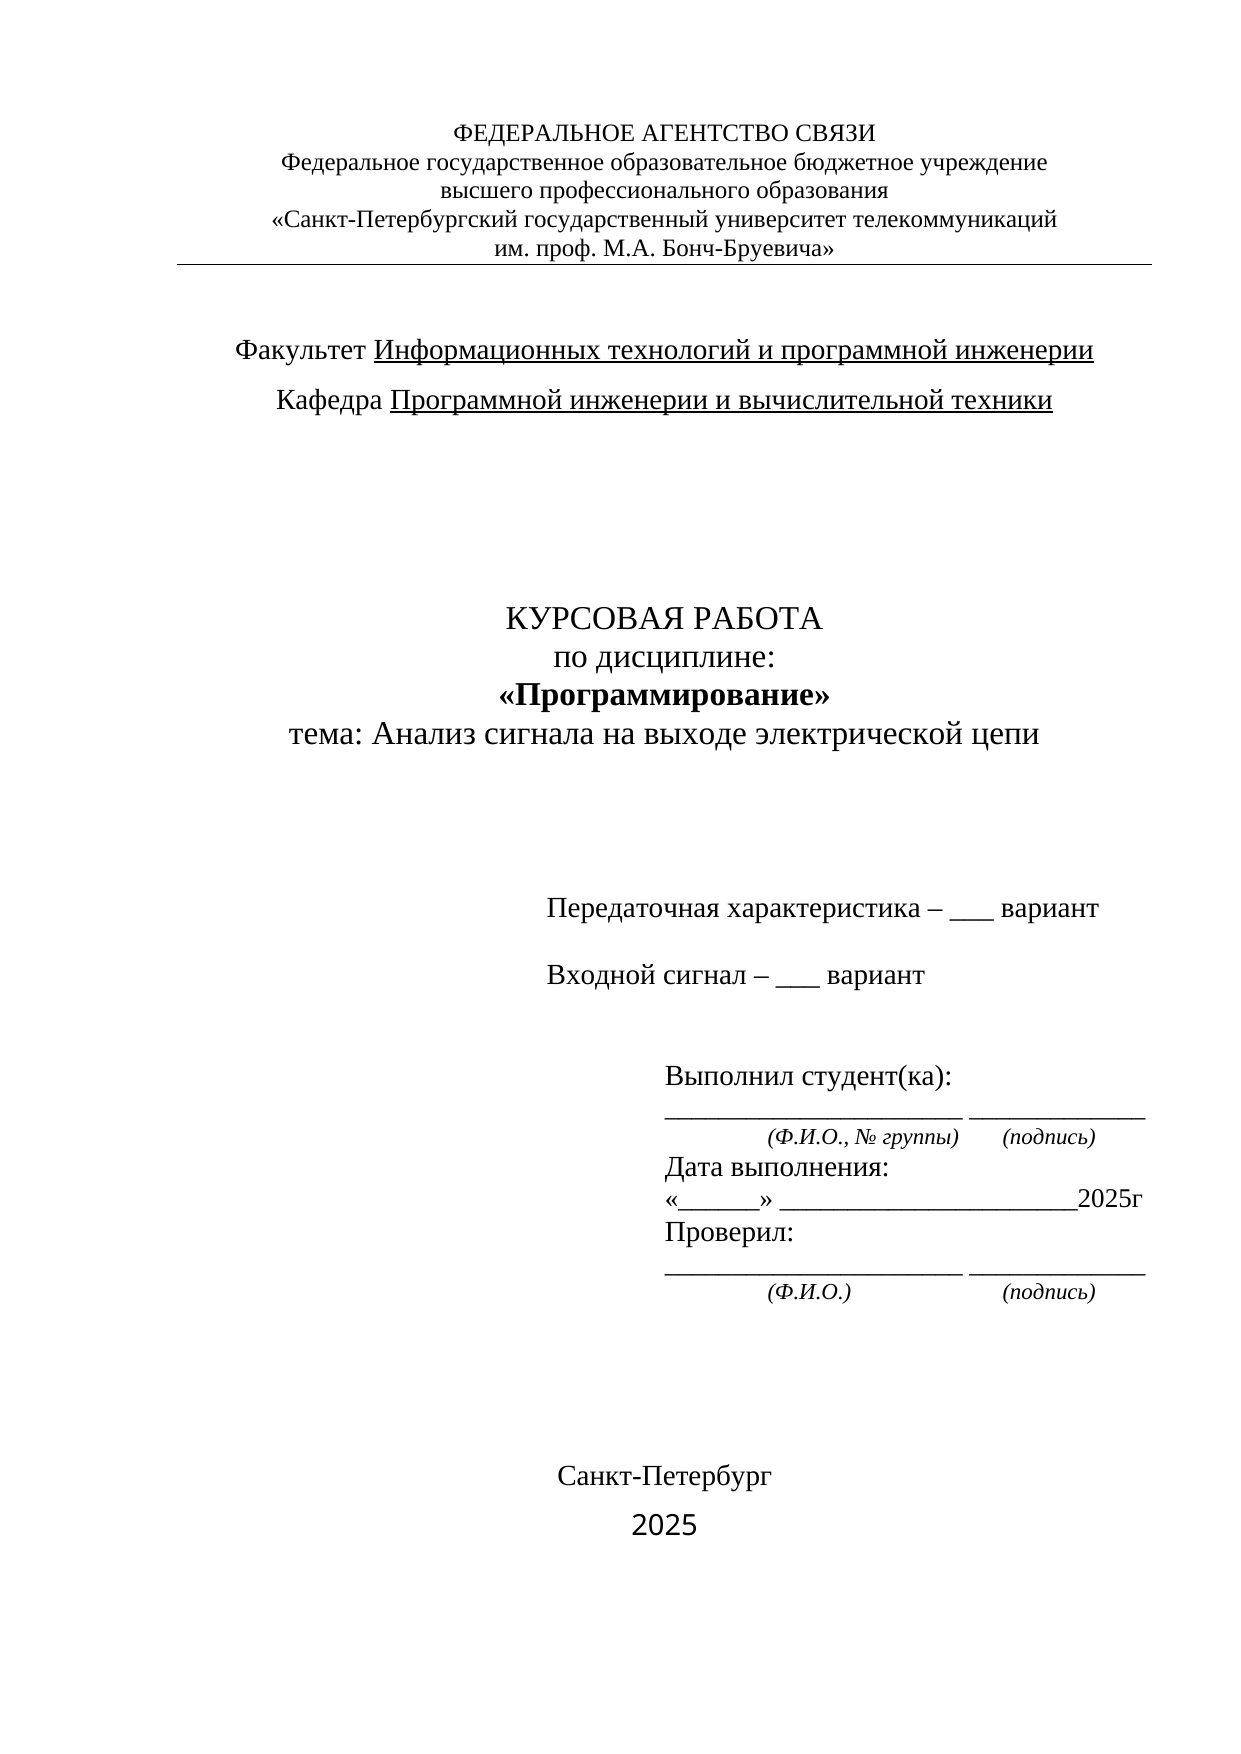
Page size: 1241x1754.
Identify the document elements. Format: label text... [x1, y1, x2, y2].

text КУРСОВАЯ РАБОТА [177, 598, 1152, 636]
text «Программирование» [177, 675, 1152, 713]
text «______» ______________________2025г [664, 1183, 1152, 1214]
text Передаточная характеристика – ___ вариант [546, 890, 1152, 924]
text тема: Анализ сигнала на выходе электрической цепи [177, 713, 1152, 751]
text Федеральное государственное образовательное бюджетное учреждение [177, 147, 1152, 176]
text высшего профессионального образования [177, 176, 1152, 204]
text Санкт-Петербург [177, 1458, 1152, 1492]
text Кафедра Программной инженерии и вычислительной техники [177, 382, 1152, 416]
text им. проф. М.А. Бонч-Бруевича» [177, 233, 1152, 264]
text по дисциплине: [177, 636, 1152, 675]
text «Санкт-Петербургский государственный университет телекоммуникаций [177, 204, 1152, 233]
text (Ф.И.О.) (подпись) [738, 1278, 1152, 1305]
text Факультет Информационных технологий и программной инженерии [177, 332, 1152, 366]
text Выполнил студент(ка): [664, 1058, 1152, 1092]
text ______________________ _____________ [664, 1247, 1152, 1278]
text Входной сигнал – ___ вариант [546, 957, 1152, 991]
text ______________________ _____________ [664, 1092, 1152, 1123]
text 2025 [177, 1504, 1152, 1544]
text Проверил: [664, 1214, 1152, 1247]
text Дата выполнения: [664, 1149, 1152, 1183]
text (Ф.И.О., № группы) (подпись) [738, 1123, 1152, 1149]
text ФЕДЕРАЛЬНОЕ АГЕНТСТВО СВЯЗИ [177, 118, 1152, 147]
